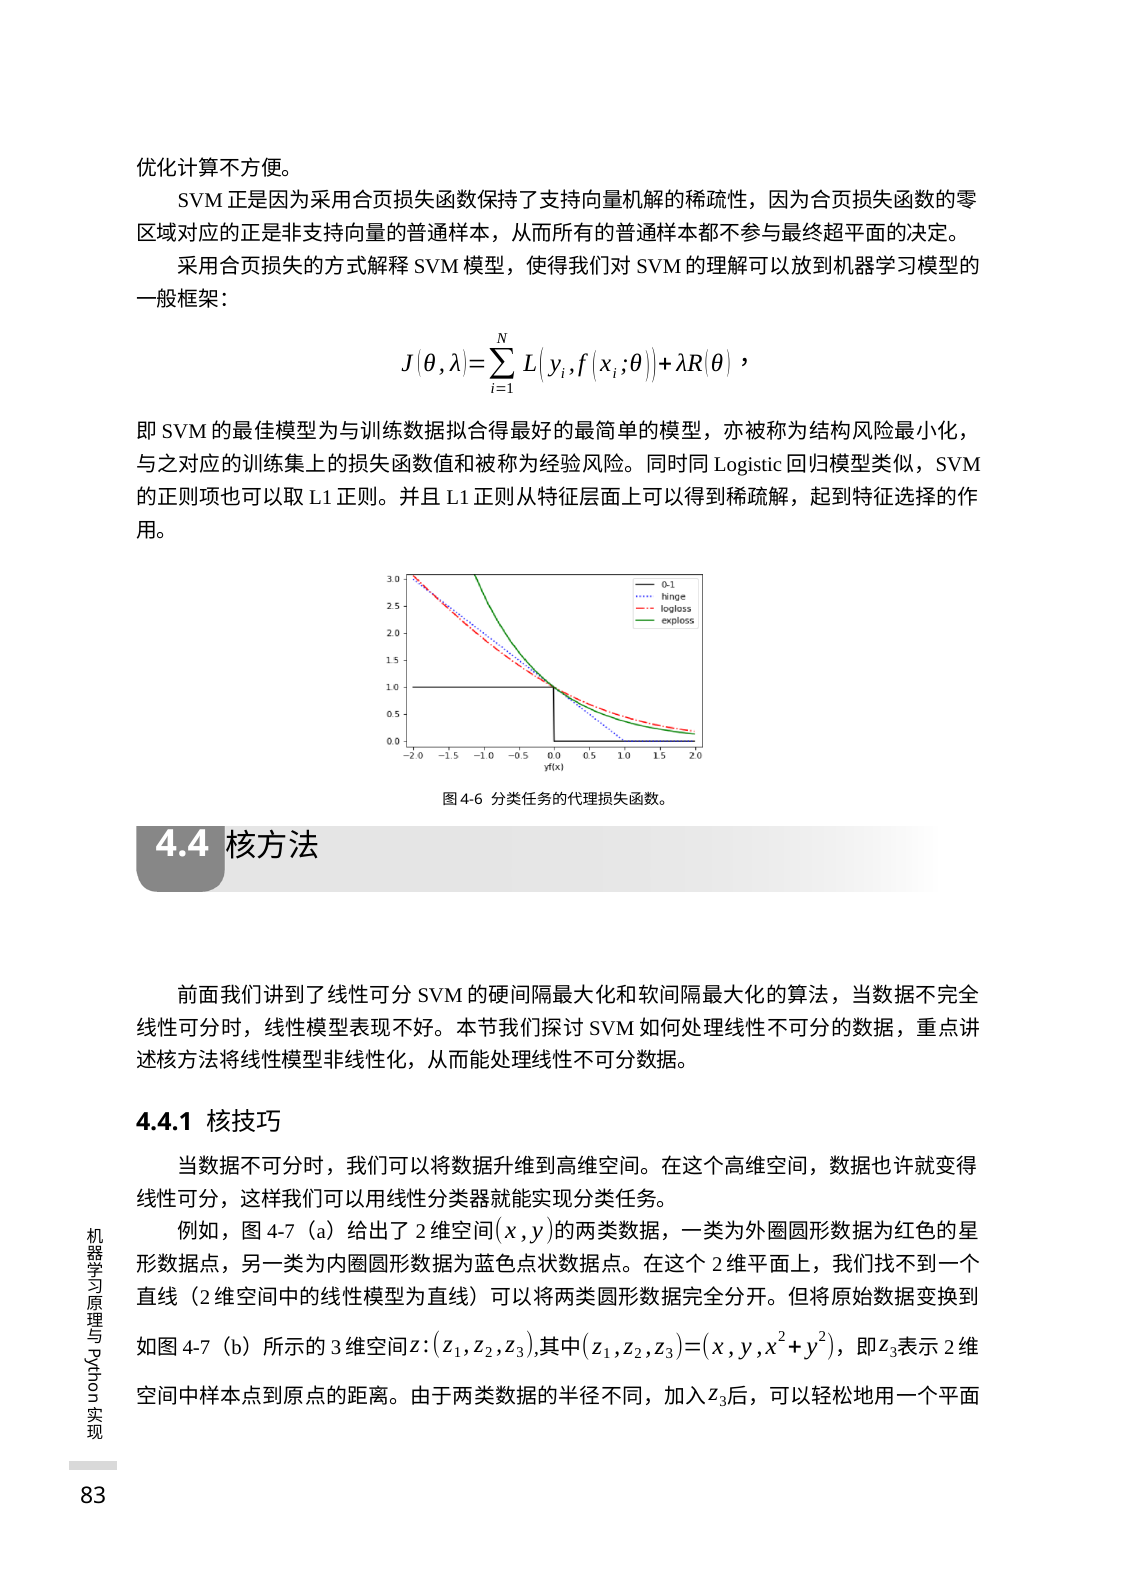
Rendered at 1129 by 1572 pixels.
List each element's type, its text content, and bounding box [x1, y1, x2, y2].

subtitle 4.4 核方法 [136, 809, 980, 874]
picture [376, 565, 740, 775]
text 图4-6 分类任务的代理损失函数。 [136, 787, 980, 809]
subtitle 4.4.1 核技巧 [136, 1102, 980, 1138]
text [136, 1213, 980, 1411]
text 采用合页损失的方式解释SVM模型，使得我们对SVM的理解可以放到机器学习模型的一般框架： [136, 248, 980, 314]
text 前面我们讲到了线性可分SVM的硬间隔最大化和软间隔最大化的算法，当数据不完全线性可分时，线性模型表现不好。本节我们探讨SVM如何处理线性不可分的数据，重点讲述核方法将线性模型非线性化，从而能处理线性不可分数据。 [136, 977, 980, 1075]
picture [136, 874, 939, 892]
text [136, 149, 980, 182]
text SVM正是因为采用合页损失函数保持了支持向量机解的稀疏性，因为合页损失函数的零区域对应的正是非支持向量的普通样本，从而所有的普通样本都不参与最终超平面的决定。 [136, 182, 980, 248]
text 当数据不可分时，我们可以将数据升维到高维空间。在这个高维空间，数据也许就变得线性可分，这样我们可以用线性分类器就能实现分类任务。 [136, 1148, 980, 1213]
text 即SVM的最佳模型为与训练数据拟合得最好的最简单的模型，亦被称为结构风险最小化，与之对应的训练集上的损失函数值和被称为经验风险。同时同Logistic回归模型类似，SVM的正则项也可以取L1正则。并且L1正则从特征层面上可以得到稀疏解，起到特征选择的作用。 [136, 413, 980, 544]
